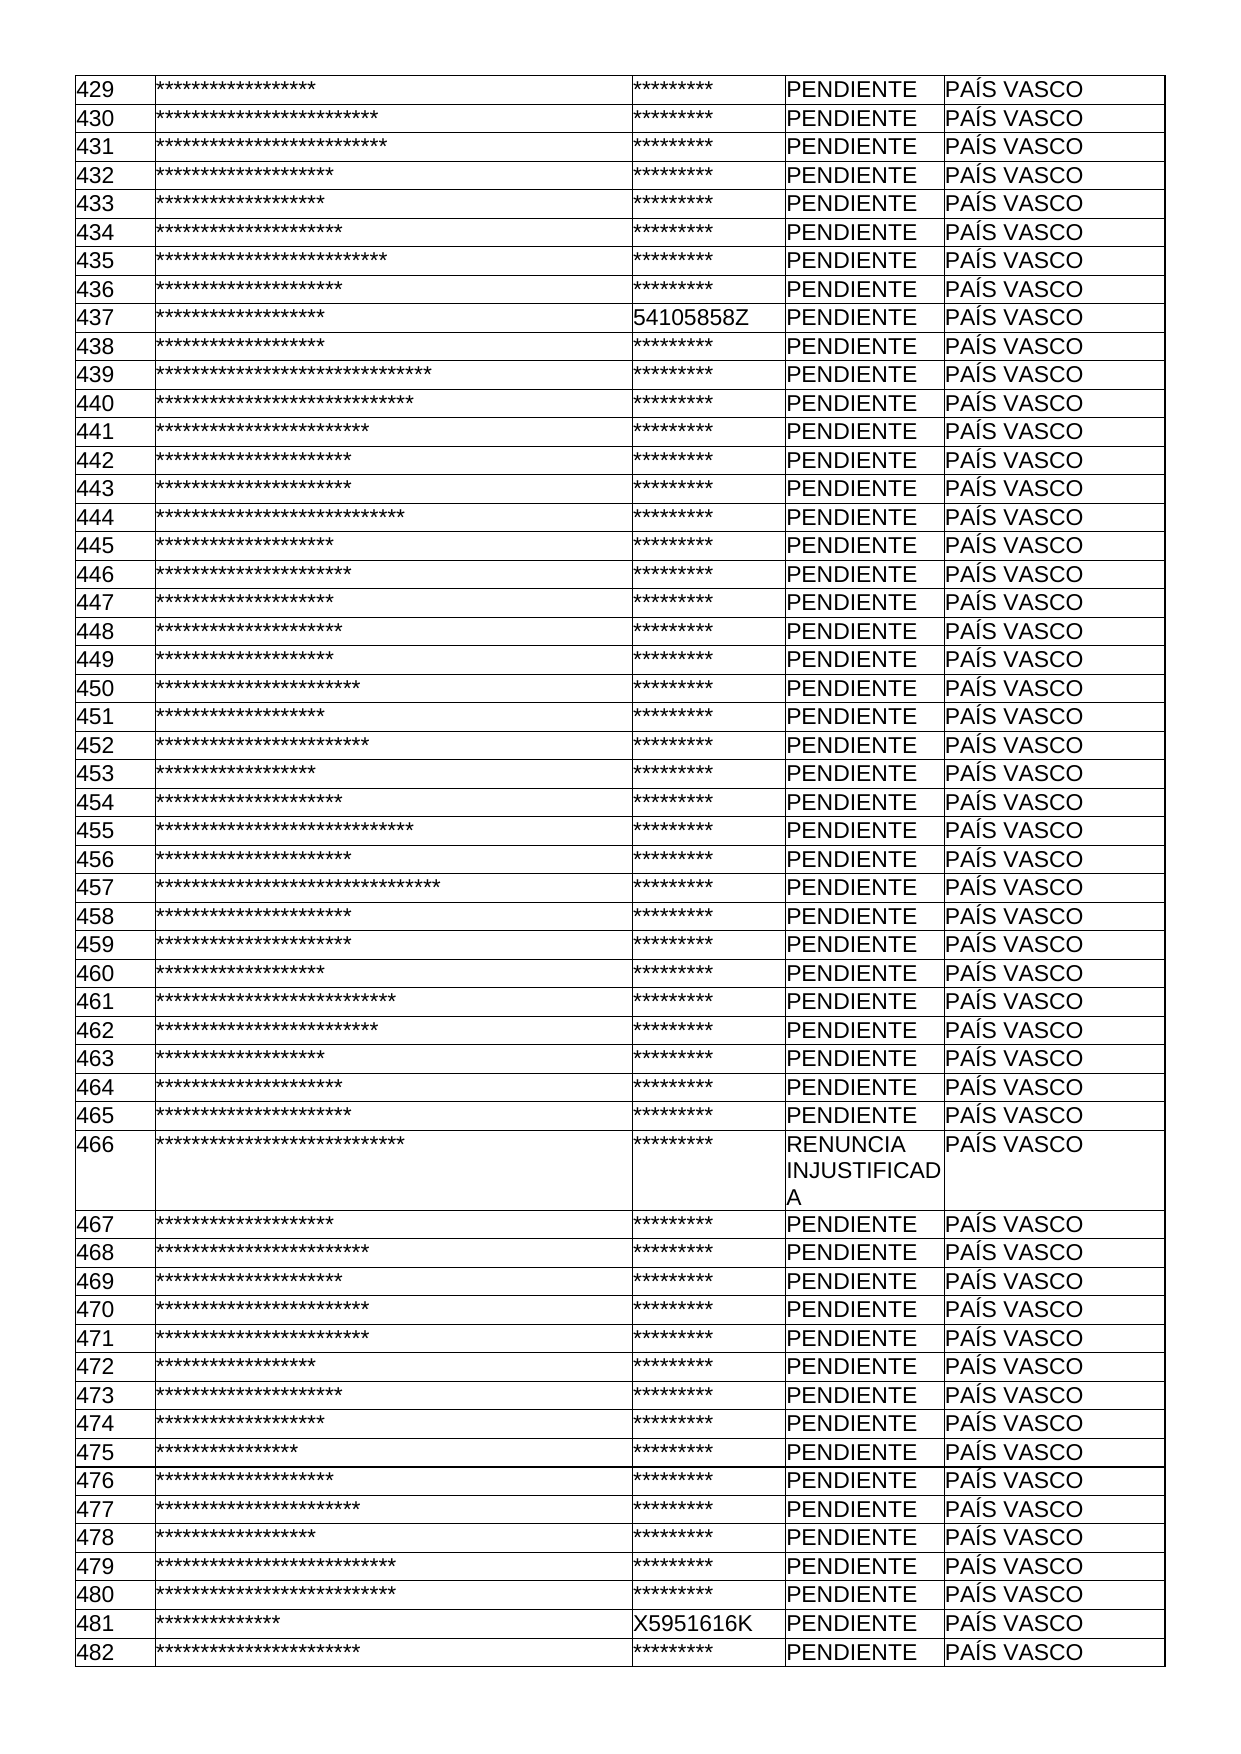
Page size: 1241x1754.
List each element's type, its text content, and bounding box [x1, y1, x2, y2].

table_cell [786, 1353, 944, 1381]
table_cell PAÍS VASCO [945, 1211, 1164, 1238]
table_cell PAÍS VASCO [945, 760, 1164, 788]
table_cell PAÍS VASCO [945, 105, 1164, 132]
table_cell PAÍS VASCO [945, 504, 1164, 531]
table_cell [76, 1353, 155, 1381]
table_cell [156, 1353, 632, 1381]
table_cell ********************** [156, 903, 632, 930]
table_cell 432 [76, 162, 155, 189]
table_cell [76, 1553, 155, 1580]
table_cell 439 [76, 361, 155, 389]
table_cell ********* [633, 190, 785, 218]
table_cell ********************** [156, 846, 632, 873]
table_cell PAÍS VASCO [945, 1102, 1164, 1130]
table_cell ********* [633, 105, 785, 132]
table_cell ********* [633, 1268, 785, 1295]
table_cell ********* [633, 162, 785, 189]
table_cell 447 [76, 589, 155, 617]
table_cell ******************** [156, 532, 632, 560]
table_cell PENDIENTE [786, 247, 944, 274]
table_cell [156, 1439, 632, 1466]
table_cell ********* [633, 1239, 785, 1267]
table_cell PENDIENTE [786, 475, 944, 503]
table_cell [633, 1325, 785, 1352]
table_cell PAÍS VASCO [945, 1074, 1164, 1101]
table_cell 446 [76, 561, 155, 588]
table_cell PAÍS VASCO [945, 532, 1164, 560]
table_cell PENDIENTE [786, 276, 944, 303]
table_cell ********************* [156, 276, 632, 303]
table_cell PAÍS VASCO [945, 1131, 1164, 1210]
table_cell PAÍS VASCO [945, 390, 1164, 417]
table_cell 433 [76, 190, 155, 218]
table_cell ***************************** [156, 817, 632, 845]
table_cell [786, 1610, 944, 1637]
table_cell ********* [633, 817, 785, 845]
table_cell 437 [76, 304, 155, 332]
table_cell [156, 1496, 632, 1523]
table_cell 465 [76, 1102, 155, 1130]
table_cell ********* [633, 646, 785, 674]
table_cell ********* [633, 561, 785, 588]
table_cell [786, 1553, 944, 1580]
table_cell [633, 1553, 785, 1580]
table_cell ********* [633, 789, 785, 816]
table_cell 444 [76, 504, 155, 531]
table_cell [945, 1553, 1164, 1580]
table_cell 452 [76, 732, 155, 759]
table_cell PAÍS VASCO [945, 589, 1164, 617]
table_cell PAÍS VASCO [945, 618, 1164, 645]
table_cell ********* [633, 1131, 785, 1210]
table_cell PENDIENTE [786, 219, 944, 246]
table_cell PAÍS VASCO [945, 276, 1164, 303]
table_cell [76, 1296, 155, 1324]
table_cell PAÍS VASCO [945, 361, 1164, 389]
table_cell 451 [76, 703, 155, 731]
table_cell ********* [633, 732, 785, 759]
table_cell ************************ [156, 1239, 632, 1267]
table_cell PENDIENTE [786, 675, 944, 702]
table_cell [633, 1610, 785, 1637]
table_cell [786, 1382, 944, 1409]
table_cell PENDIENTE [786, 931, 944, 959]
table_cell PAÍS VASCO [945, 874, 1164, 902]
table_cell ********************** [156, 561, 632, 588]
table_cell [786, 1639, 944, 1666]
table_cell 430 [76, 105, 155, 132]
table_cell ******************* [156, 1045, 632, 1073]
table_cell ********* [633, 1102, 785, 1130]
table_cell 457 [76, 874, 155, 902]
table_cell ********* [633, 247, 785, 274]
table_cell ********************* [156, 1074, 632, 1101]
table_cell ******************** [156, 589, 632, 617]
table_cell RENUNCIA INJUSTIFICADA [786, 1131, 944, 1210]
table_cell PENDIENTE [786, 760, 944, 788]
table_cell ************************ [156, 732, 632, 759]
table_cell PAÍS VASCO [945, 561, 1164, 588]
table_cell ********* [633, 960, 785, 987]
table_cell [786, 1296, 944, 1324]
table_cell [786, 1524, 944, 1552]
table_cell ********* [633, 1045, 785, 1073]
table_cell PAÍS VASCO [945, 903, 1164, 930]
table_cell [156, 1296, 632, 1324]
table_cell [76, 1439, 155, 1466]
table_cell ********* [633, 475, 785, 503]
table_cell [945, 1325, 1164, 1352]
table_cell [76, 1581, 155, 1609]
table_cell ********************* [156, 789, 632, 816]
table_cell 464 [76, 1074, 155, 1101]
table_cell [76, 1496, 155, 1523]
table_cell ********************* [156, 219, 632, 246]
table_cell **************************** [156, 1131, 632, 1210]
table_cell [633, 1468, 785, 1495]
table_header ****************** [156, 76, 632, 103]
table_cell ********* [633, 1211, 785, 1238]
table_cell PENDIENTE [786, 1102, 944, 1130]
table_cell ************************* [156, 105, 632, 132]
table_cell PENDIENTE [786, 1239, 944, 1267]
table_cell ********************** [156, 475, 632, 503]
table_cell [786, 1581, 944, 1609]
table_cell 436 [76, 276, 155, 303]
table_cell PAÍS VASCO [945, 304, 1164, 332]
table_cell PAÍS VASCO [945, 1045, 1164, 1073]
table_cell ********* [633, 418, 785, 446]
table_cell PENDIENTE [786, 447, 944, 474]
table_cell PENDIENTE [786, 960, 944, 987]
table_cell 460 [76, 960, 155, 987]
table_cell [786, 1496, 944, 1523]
table_cell PAÍS VASCO [945, 1239, 1164, 1267]
table_cell PAÍS VASCO [945, 447, 1164, 474]
table_cell 462 [76, 1017, 155, 1044]
table_cell 456 [76, 846, 155, 873]
table_cell 449 [76, 646, 155, 674]
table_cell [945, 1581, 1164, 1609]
table_cell 466 [76, 1131, 155, 1210]
table_cell ********* [633, 333, 785, 360]
table_cell ******************************** [156, 874, 632, 902]
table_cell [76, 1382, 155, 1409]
table_cell ********* [633, 931, 785, 959]
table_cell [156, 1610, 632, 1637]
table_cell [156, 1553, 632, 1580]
table_cell 469 [76, 1268, 155, 1295]
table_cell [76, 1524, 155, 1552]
table_cell PAÍS VASCO [945, 988, 1164, 1016]
table_cell PENDIENTE [786, 304, 944, 332]
table_cell ***************************** [156, 390, 632, 417]
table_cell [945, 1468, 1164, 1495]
table_header PAÍS VASCO [945, 76, 1164, 103]
table_cell ******************* [156, 333, 632, 360]
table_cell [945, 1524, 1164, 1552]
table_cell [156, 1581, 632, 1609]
table_cell PENDIENTE [786, 703, 944, 731]
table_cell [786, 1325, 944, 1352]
table_cell 463 [76, 1045, 155, 1073]
table_cell ********* [633, 133, 785, 161]
table_cell PAÍS VASCO [945, 817, 1164, 845]
table_cell PAÍS VASCO [945, 646, 1164, 674]
table_cell PENDIENTE [786, 732, 944, 759]
table_cell 434 [76, 219, 155, 246]
table_cell PAÍS VASCO [945, 931, 1164, 959]
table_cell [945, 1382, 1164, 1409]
table_cell 453 [76, 760, 155, 788]
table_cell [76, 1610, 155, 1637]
table_cell ********************** [156, 931, 632, 959]
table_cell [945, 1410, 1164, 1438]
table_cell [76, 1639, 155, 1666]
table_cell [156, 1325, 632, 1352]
table_cell PENDIENTE [786, 1074, 944, 1101]
table_cell ******************** [156, 1211, 632, 1238]
table_cell ************************ [156, 418, 632, 446]
table_cell ********************* [156, 1268, 632, 1295]
table_cell 431 [76, 133, 155, 161]
table_cell 468 [76, 1239, 155, 1267]
table_cell 435 [76, 247, 155, 274]
table_cell ********* [633, 874, 785, 902]
table_cell PAÍS VASCO [945, 846, 1164, 873]
table_cell PENDIENTE [786, 1045, 944, 1073]
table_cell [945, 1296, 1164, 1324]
table_cell PENDIENTE [786, 874, 944, 902]
table_cell 458 [76, 903, 155, 930]
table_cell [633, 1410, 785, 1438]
table_cell PENDIENTE [786, 361, 944, 389]
table_cell ********* [633, 276, 785, 303]
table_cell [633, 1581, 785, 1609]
table_cell ********* [633, 589, 785, 617]
table_cell PENDIENTE [786, 561, 944, 588]
table_cell ************************* [156, 1017, 632, 1044]
table_cell PENDIENTE [786, 504, 944, 531]
table_cell PENDIENTE [786, 418, 944, 446]
table_cell ********************** [156, 447, 632, 474]
table_cell PENDIENTE [786, 162, 944, 189]
table_cell PAÍS VASCO [945, 333, 1164, 360]
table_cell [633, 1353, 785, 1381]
table_cell ********* [633, 703, 785, 731]
table_cell PAÍS VASCO [945, 703, 1164, 731]
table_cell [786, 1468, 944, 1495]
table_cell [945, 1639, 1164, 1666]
table_cell 445 [76, 532, 155, 560]
table_cell ******************* [156, 703, 632, 731]
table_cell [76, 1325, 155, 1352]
table_cell PAÍS VASCO [945, 219, 1164, 246]
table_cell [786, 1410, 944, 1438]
table_cell 448 [76, 618, 155, 645]
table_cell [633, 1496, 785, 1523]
table_cell 467 [76, 1211, 155, 1238]
table_cell ********* [633, 532, 785, 560]
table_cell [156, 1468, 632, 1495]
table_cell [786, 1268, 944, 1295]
table_cell PENDIENTE [786, 846, 944, 873]
table_cell PAÍS VASCO [945, 475, 1164, 503]
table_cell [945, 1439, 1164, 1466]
table_cell PENDIENTE [786, 903, 944, 930]
table_cell ******************** [156, 162, 632, 189]
table_cell PAÍS VASCO [945, 1017, 1164, 1044]
table_cell 459 [76, 931, 155, 959]
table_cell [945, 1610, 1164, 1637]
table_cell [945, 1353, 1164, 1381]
table_cell PENDIENTE [786, 105, 944, 132]
table_cell ********* [633, 390, 785, 417]
table_cell PENDIENTE [786, 646, 944, 674]
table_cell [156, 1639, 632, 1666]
table_cell ********* [633, 1017, 785, 1044]
table_cell ******************* [156, 960, 632, 987]
table_cell PENDIENTE [786, 133, 944, 161]
table_cell PENDIENTE [786, 589, 944, 617]
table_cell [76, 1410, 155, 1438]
table_cell ********* [633, 618, 785, 645]
table_cell ******************** [156, 646, 632, 674]
table_cell ********* [633, 219, 785, 246]
table_cell ********* [633, 447, 785, 474]
table_cell ************************** [156, 247, 632, 274]
table_cell PENDIENTE [786, 1211, 944, 1238]
table_cell PENDIENTE [786, 390, 944, 417]
table_cell PENDIENTE [786, 333, 944, 360]
table_cell 450 [76, 675, 155, 702]
table_cell ********************** [156, 1102, 632, 1130]
table_cell PAÍS VASCO [945, 247, 1164, 274]
table_header PENDIENTE [786, 76, 944, 103]
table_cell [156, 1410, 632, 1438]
table_cell PENDIENTE [786, 988, 944, 1016]
table_cell ********* [633, 504, 785, 531]
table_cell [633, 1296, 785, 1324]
table_cell 443 [76, 475, 155, 503]
table_cell ********* [633, 760, 785, 788]
table_cell 440 [76, 390, 155, 417]
table_cell ******************* [156, 304, 632, 332]
table_cell ********************* [156, 618, 632, 645]
table_cell PAÍS VASCO [945, 190, 1164, 218]
table_cell ********* [633, 361, 785, 389]
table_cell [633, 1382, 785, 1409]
table_cell PAÍS VASCO [945, 960, 1164, 987]
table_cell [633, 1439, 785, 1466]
table_cell PAÍS VASCO [945, 675, 1164, 702]
table_cell *************************** [156, 988, 632, 1016]
table_cell PENDIENTE [786, 532, 944, 560]
table_cell PENDIENTE [786, 618, 944, 645]
table_cell ******************* [156, 190, 632, 218]
table_cell ********* [633, 846, 785, 873]
table_cell 455 [76, 817, 155, 845]
table_cell *********************** [156, 675, 632, 702]
table_cell PENDIENTE [786, 789, 944, 816]
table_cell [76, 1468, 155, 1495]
table_cell PAÍS VASCO [945, 133, 1164, 161]
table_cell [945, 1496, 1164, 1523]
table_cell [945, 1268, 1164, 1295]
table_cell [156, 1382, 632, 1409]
table_cell **************************** [156, 504, 632, 531]
table_cell PAÍS VASCO [945, 418, 1164, 446]
table_cell ********* [633, 988, 785, 1016]
table_cell PENDIENTE [786, 190, 944, 218]
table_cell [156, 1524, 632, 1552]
table_header ********* [633, 76, 785, 103]
table_cell 442 [76, 447, 155, 474]
table_cell ************************** [156, 133, 632, 161]
table_cell 54105858Z [633, 304, 785, 332]
table_cell PENDIENTE [786, 1017, 944, 1044]
table_cell ********* [633, 675, 785, 702]
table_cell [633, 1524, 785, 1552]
table_cell ****************** [156, 760, 632, 788]
table_cell PAÍS VASCO [945, 162, 1164, 189]
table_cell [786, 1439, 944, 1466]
table_cell PAÍS VASCO [945, 789, 1164, 816]
table_cell ********* [633, 903, 785, 930]
table_cell PAÍS VASCO [945, 732, 1164, 759]
table_header 429 [76, 76, 155, 103]
table_cell ********* [633, 1074, 785, 1101]
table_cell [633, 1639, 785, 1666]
table_cell ******************************* [156, 361, 632, 389]
table_cell 461 [76, 988, 155, 1016]
table_cell 454 [76, 789, 155, 816]
table_cell PENDIENTE [786, 817, 944, 845]
table_cell 441 [76, 418, 155, 446]
table_cell 438 [76, 333, 155, 360]
